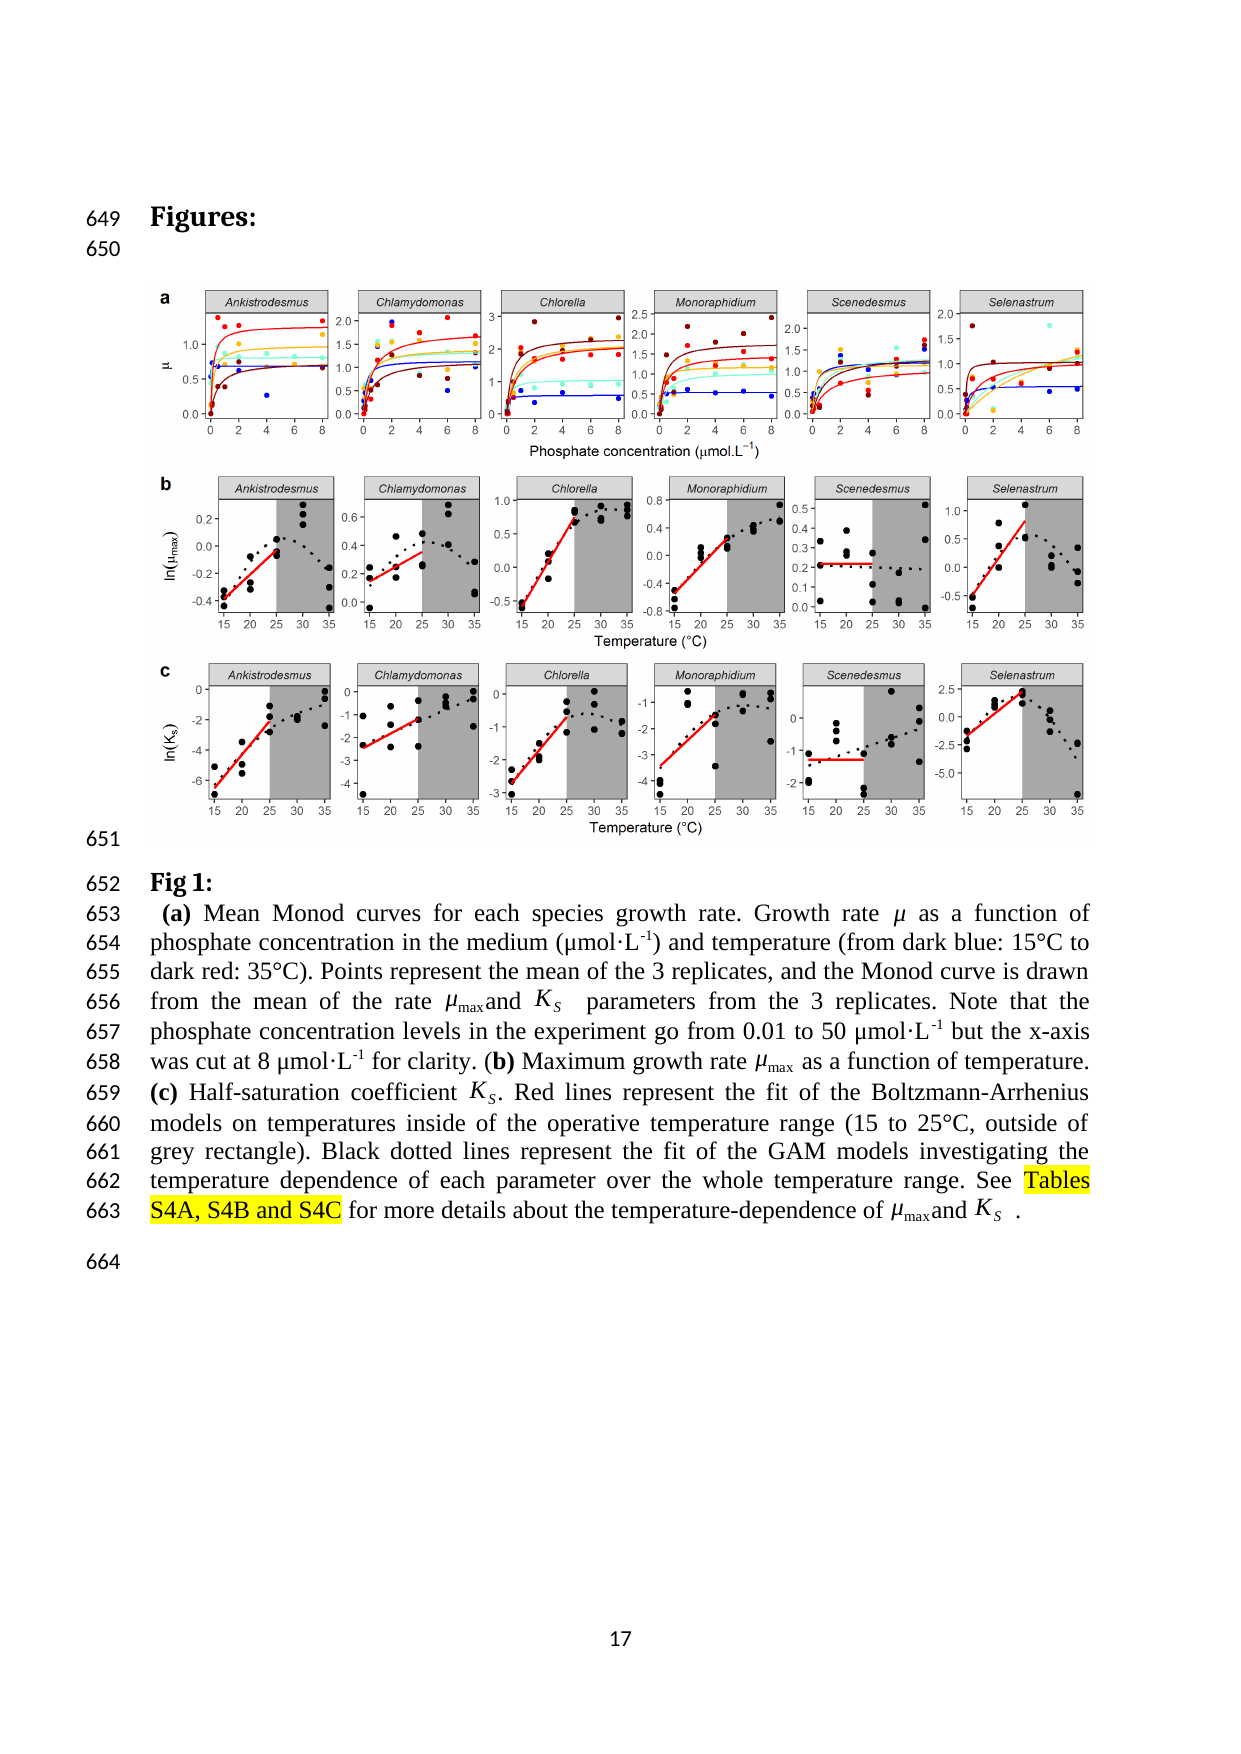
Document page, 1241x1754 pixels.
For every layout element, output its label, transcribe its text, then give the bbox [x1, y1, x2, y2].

picture [150, 283, 1090, 847]
subtitle Figures: [150, 200, 1090, 233]
subtitle Fig 1: [150, 867, 1090, 898]
text (a) Mean Monod curves for each species growth rate. Growth rate as a function of phosphate concentration in the medium (μmol·L-1) and temperature (from dark blue: 15°C to dark red: 35°C). Points represent the mean of the 3 replicates, and the Monod curve is drawn from the mean of the rate and parameters from the 3 replicates. Note that the phosphate concentration levels in the experiment go from 0.01 to 50 μmol·L-1 but the x-axis was cut at 8 μmol·L-1 for clarity. (b) Maximum growth rate as a function of temperature. (c) Half-saturation coefficient . Red lines represent the fit of the Boltzmann-Arrhenius models on temperatures inside of the operative temperature range (15 to 25°C, outside of grey rectangle). Black dotted lines represent the fit of the GAM models investigating the temperature dependence of each parameter over the whole temperature range. See Tables S4A, S4B and S4C for more details about the temperature-dependence of and . [150, 898, 1090, 1225]
